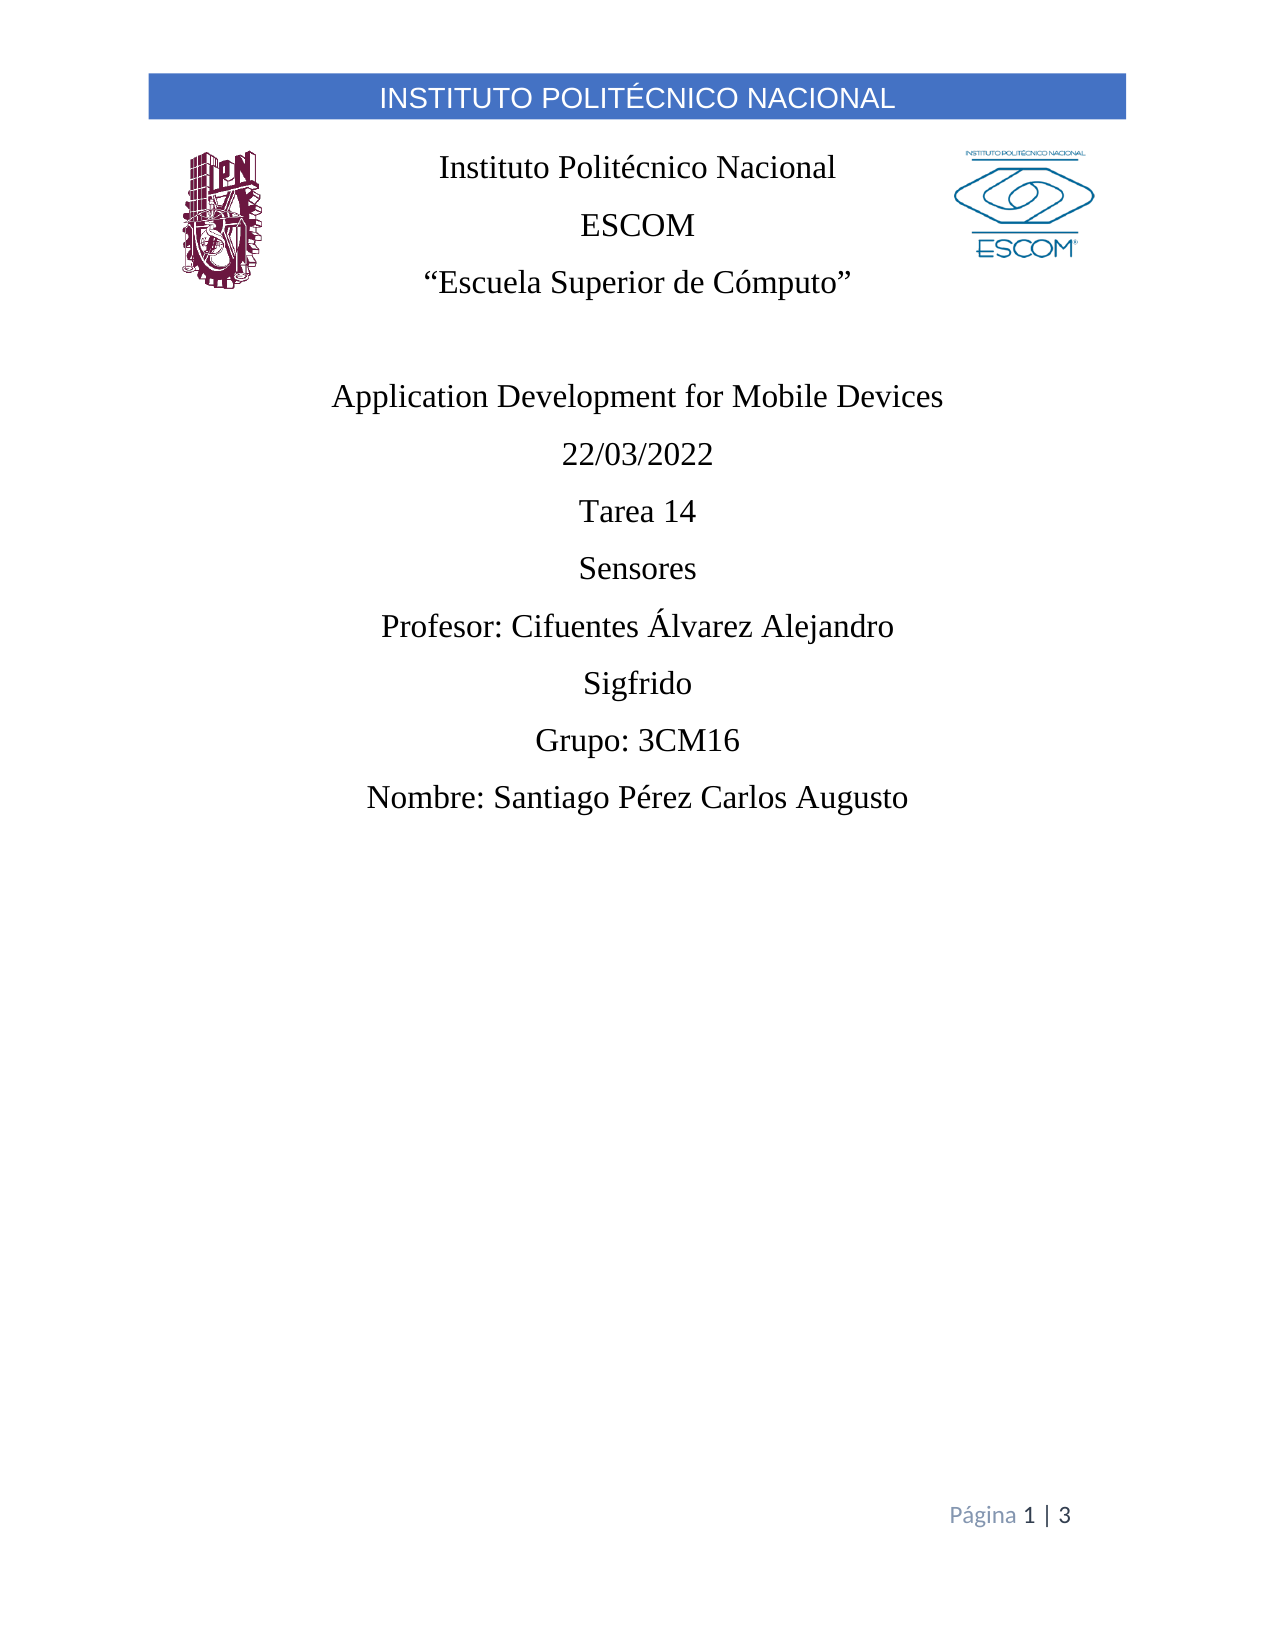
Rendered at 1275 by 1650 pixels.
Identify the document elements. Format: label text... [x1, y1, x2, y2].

text Profesor: Cifuentes Álvarez Alejandro [177, 606, 1098, 644]
text Sensores [177, 549, 1098, 587]
picture [957, 186, 990, 205]
picture [949, 243, 1098, 260]
text Tarea 14 [177, 491, 1098, 530]
picture [985, 186, 1036, 205]
text ESCOM [177, 205, 1098, 243]
picture [177, 186, 269, 205]
picture [1088, 186, 1098, 205]
text “Escuela Superior de Cómputo” [177, 262, 1098, 301]
text 22/03/2022 [177, 434, 1098, 472]
picture [1034, 243, 1050, 255]
picture [949, 186, 960, 205]
picture [1016, 243, 1031, 255]
text Application Development for Mobile Devices [177, 377, 1098, 415]
text Grupo: 3CM16 [177, 721, 1098, 759]
picture [177, 243, 269, 262]
text Instituto Politécnico Nacional [177, 148, 1098, 186]
text Nombre: Santiago Pérez Carlos Augusto [177, 778, 1098, 816]
text Sigfrido [177, 663, 1098, 702]
picture [1030, 186, 1091, 205]
